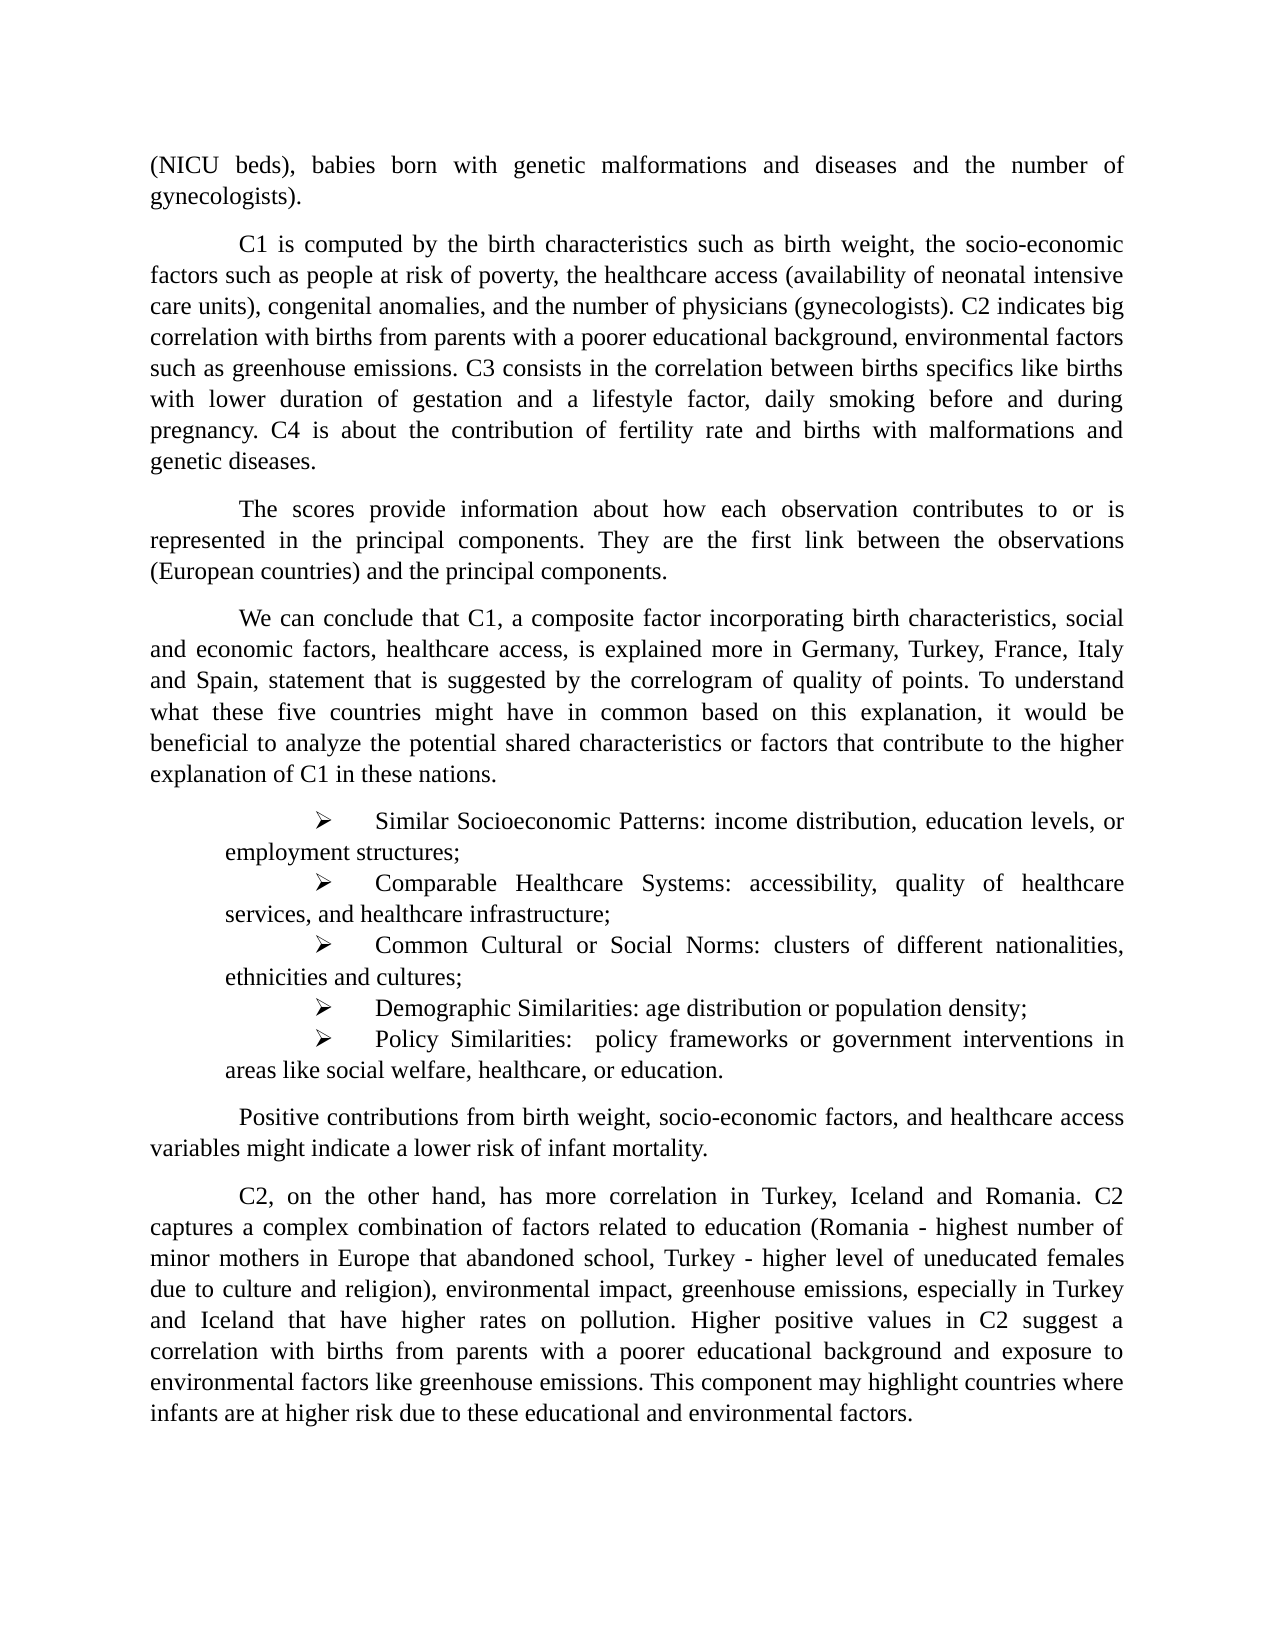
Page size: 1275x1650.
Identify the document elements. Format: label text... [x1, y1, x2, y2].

text C2, on the other hand, has more correlation in Turkey, Iceland and Romania. C2 captures a complex combination of factors related to education (Romania - highest number of minor mothers in Europe that abandoned school, Turkey - higher level of uneducated females due to culture and religion), environmental impact, greenhouse emissions, especially in Turkey and Iceland that have higher rates on pollution. Higher positive values in C2 suggest a correlation with births from parents with a poorer educational background and exposure to environmental factors like greenhouse emissions. This component may highlight countries where infants are at higher risk due to these educational and environmental factors. [150, 1181, 1125, 1427]
list Common Cultural or Social Norms: clusters of different nationalities, ethnicities and cultures; [225, 931, 1125, 990]
list Demographic Similarities: age distribution or population density; [225, 993, 1125, 1021]
text Positive contributions from birth weight, socio-economic factors, and healthcare access variables might indicate a lower risk of infant mortality. [150, 1102, 1125, 1162]
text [150, 150, 1125, 210]
list Similar Socioeconomic Patterns: income distribution, education levels, or employment structures; [225, 806, 1125, 866]
text C1 is computed by the birth characteristics such as birth weight, the socio-economic factors such as people at risk of poverty, the healthcare access (availability of neonatal intensive care units), congenital anomalies, and the number of physicians (gynecologists). C2 indicates big correlation with births from parents with a poorer educational background, environmental factors such as greenhouse emissions. C3 consists in the correlation between births specifics like births with lower duration of gestation and a lifestyle factor, daily smoking before and during pregnancy. C4 is about the contribution of fertility rate and births with malformations and genetic diseases. [150, 229, 1125, 475]
text We can conclude that C1, a composite factor incorporating birth characteristics, social and economic factors, healthcare access, is explained more in Germany, Turkey, France, Italy and Spain, statement that is suggested by the correlogram of quality of points. To understand what these five countries might have in common based on this explanation, it would be beneficial to analyze the potential shared characteristics or factors that contribute to the higher explanation of C1 in these nations. [150, 603, 1125, 787]
list Policy Similarities: policy frameworks or government interventions in areas like social welfare, healthcare, or education. [225, 1024, 1125, 1083]
text The scores provide information about how each observation contributes to or is represented in the principal components. They are the first link between the observations (European countries) and the principal components. [150, 494, 1125, 584]
list Comparable Healthcare Systems: accessibility, quality of healthcare services, and healthcare infrastructure; [225, 868, 1125, 928]
